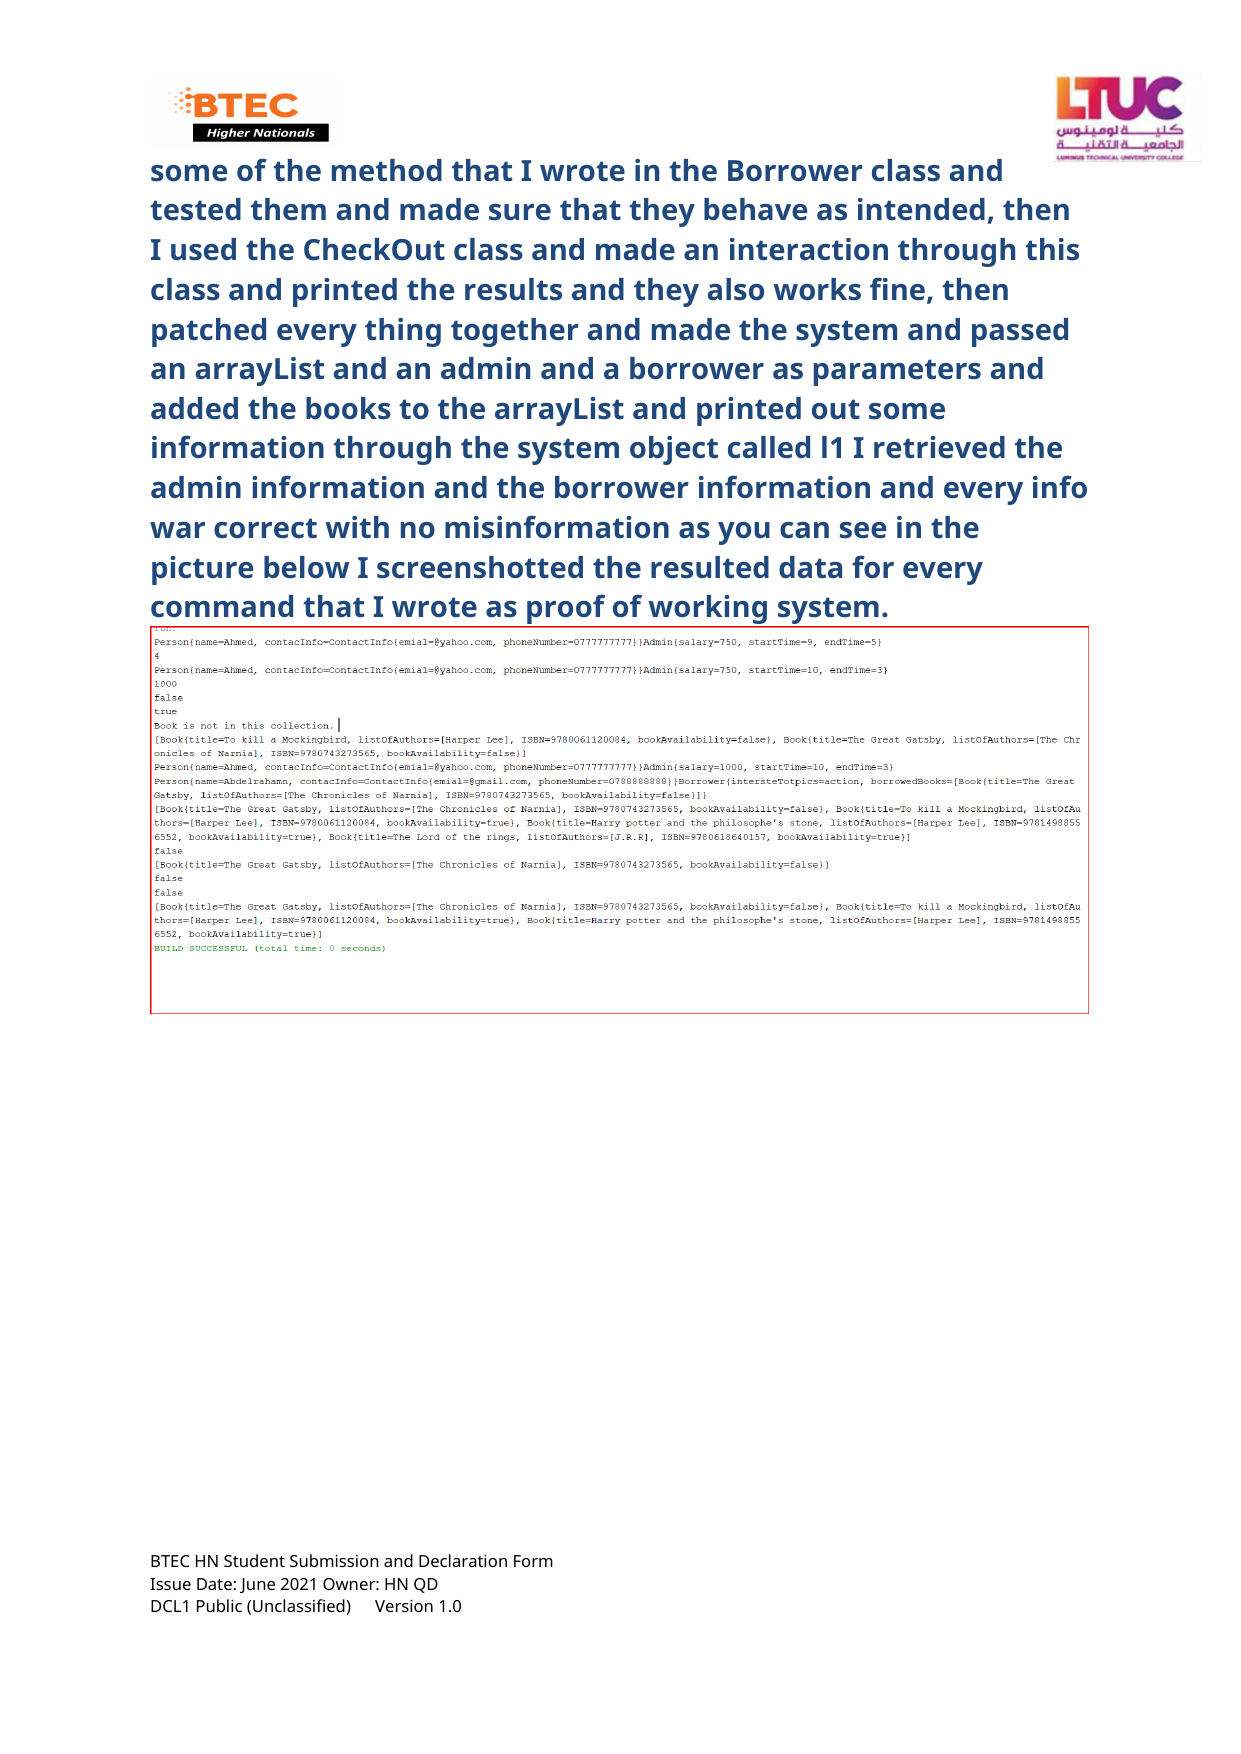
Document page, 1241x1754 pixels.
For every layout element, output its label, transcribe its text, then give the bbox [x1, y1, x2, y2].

picture [150, 76, 339, 150]
picture [150, 626, 1089, 1014]
picture [1053, 73, 1202, 163]
